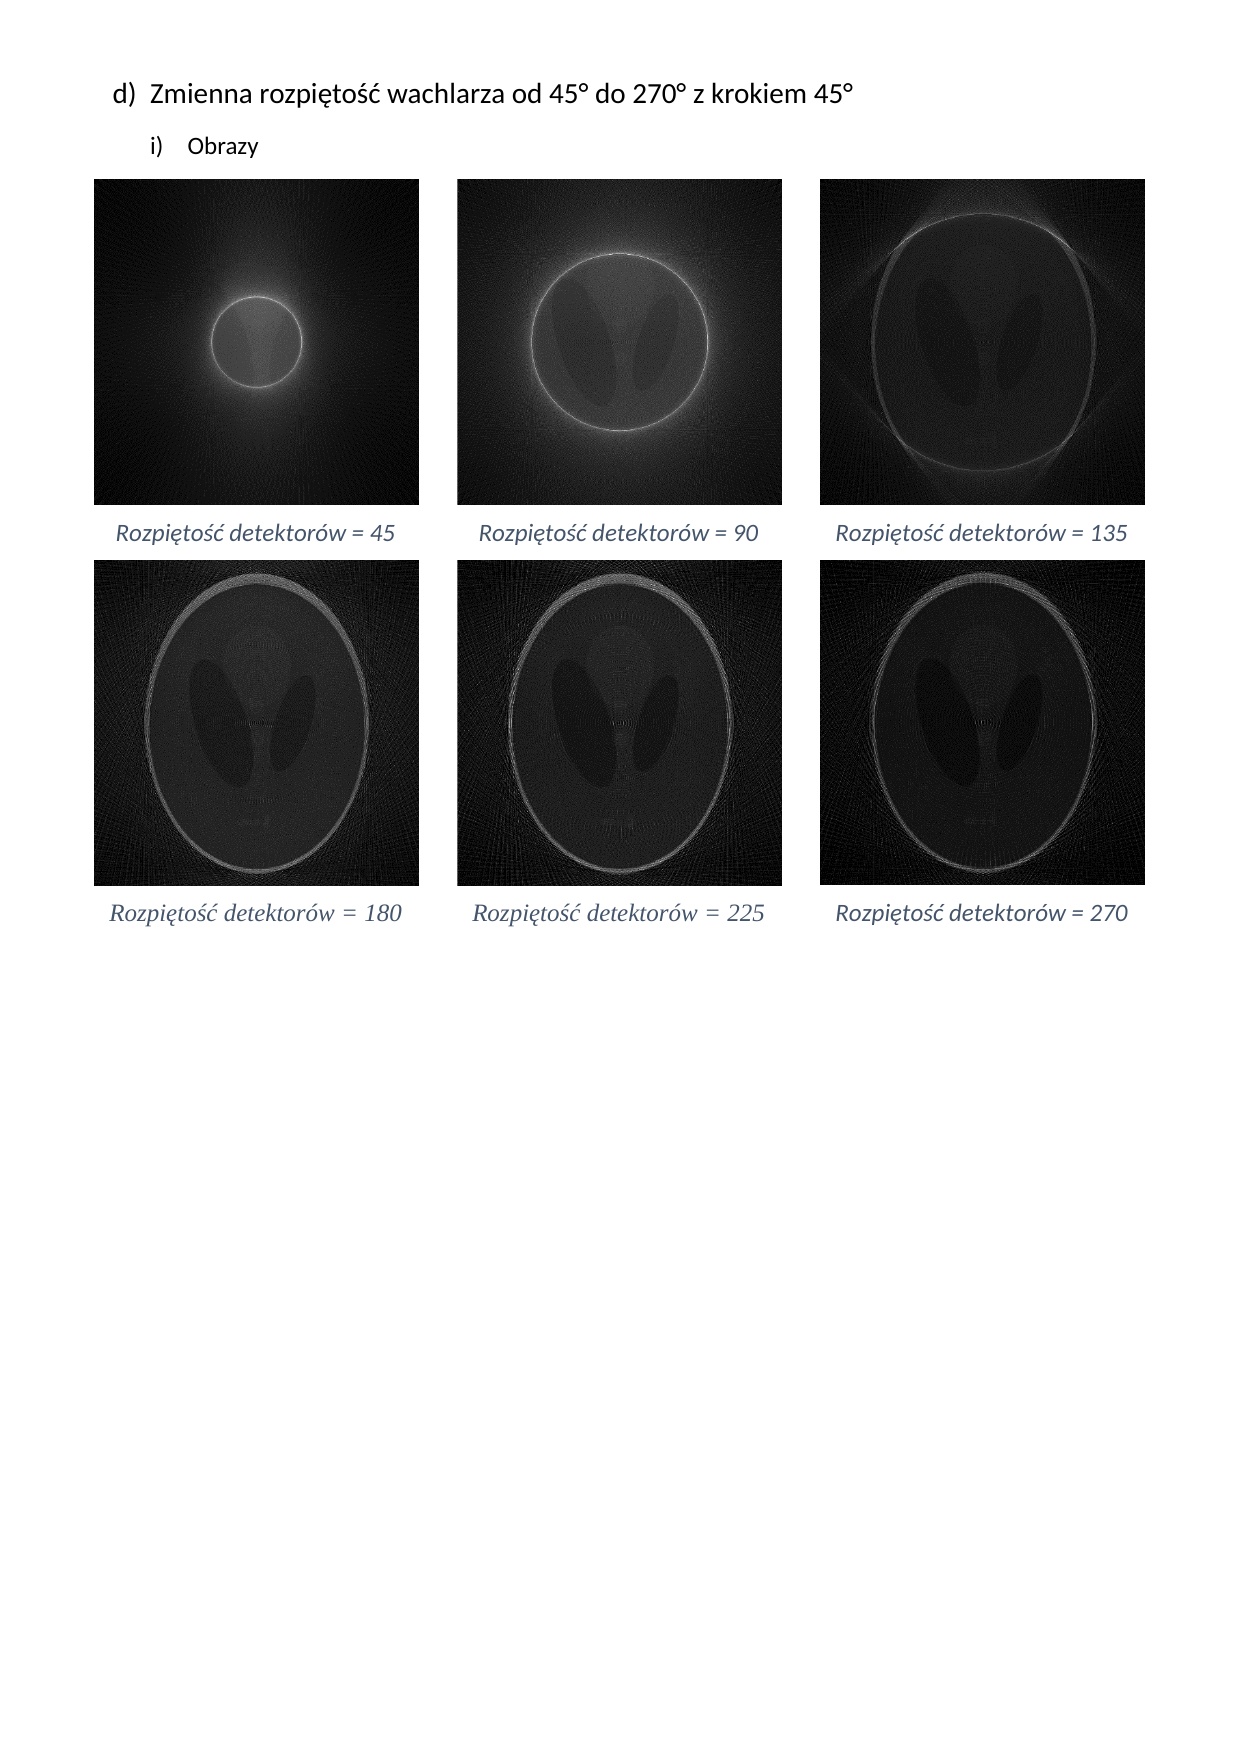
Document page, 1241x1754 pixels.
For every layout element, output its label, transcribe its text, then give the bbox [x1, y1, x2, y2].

table_cell Rozpiętość detektorów = 180 [75, 560, 438, 940]
picture [820, 179, 1145, 505]
table_header Rozpiętość detektorów = 90 [438, 180, 801, 560]
text Obrazy [150, 130, 1165, 161]
text Zmienna rozpiętość wachlarza od 45° do 270° z krokiem 45° [112, 75, 1165, 111]
table_header Rozpiętość detektorów = 135 [801, 180, 1164, 560]
picture [457, 560, 782, 886]
picture [94, 179, 419, 505]
table_cell Rozpiętość detektorów = 225 [438, 560, 801, 940]
picture [457, 179, 782, 505]
picture [94, 560, 419, 886]
table_header Rozpiętość detektorów = 45 [75, 180, 438, 560]
picture [820, 560, 1145, 885]
table_cell Rozpiętość detektorów = 270 [801, 560, 1164, 940]
